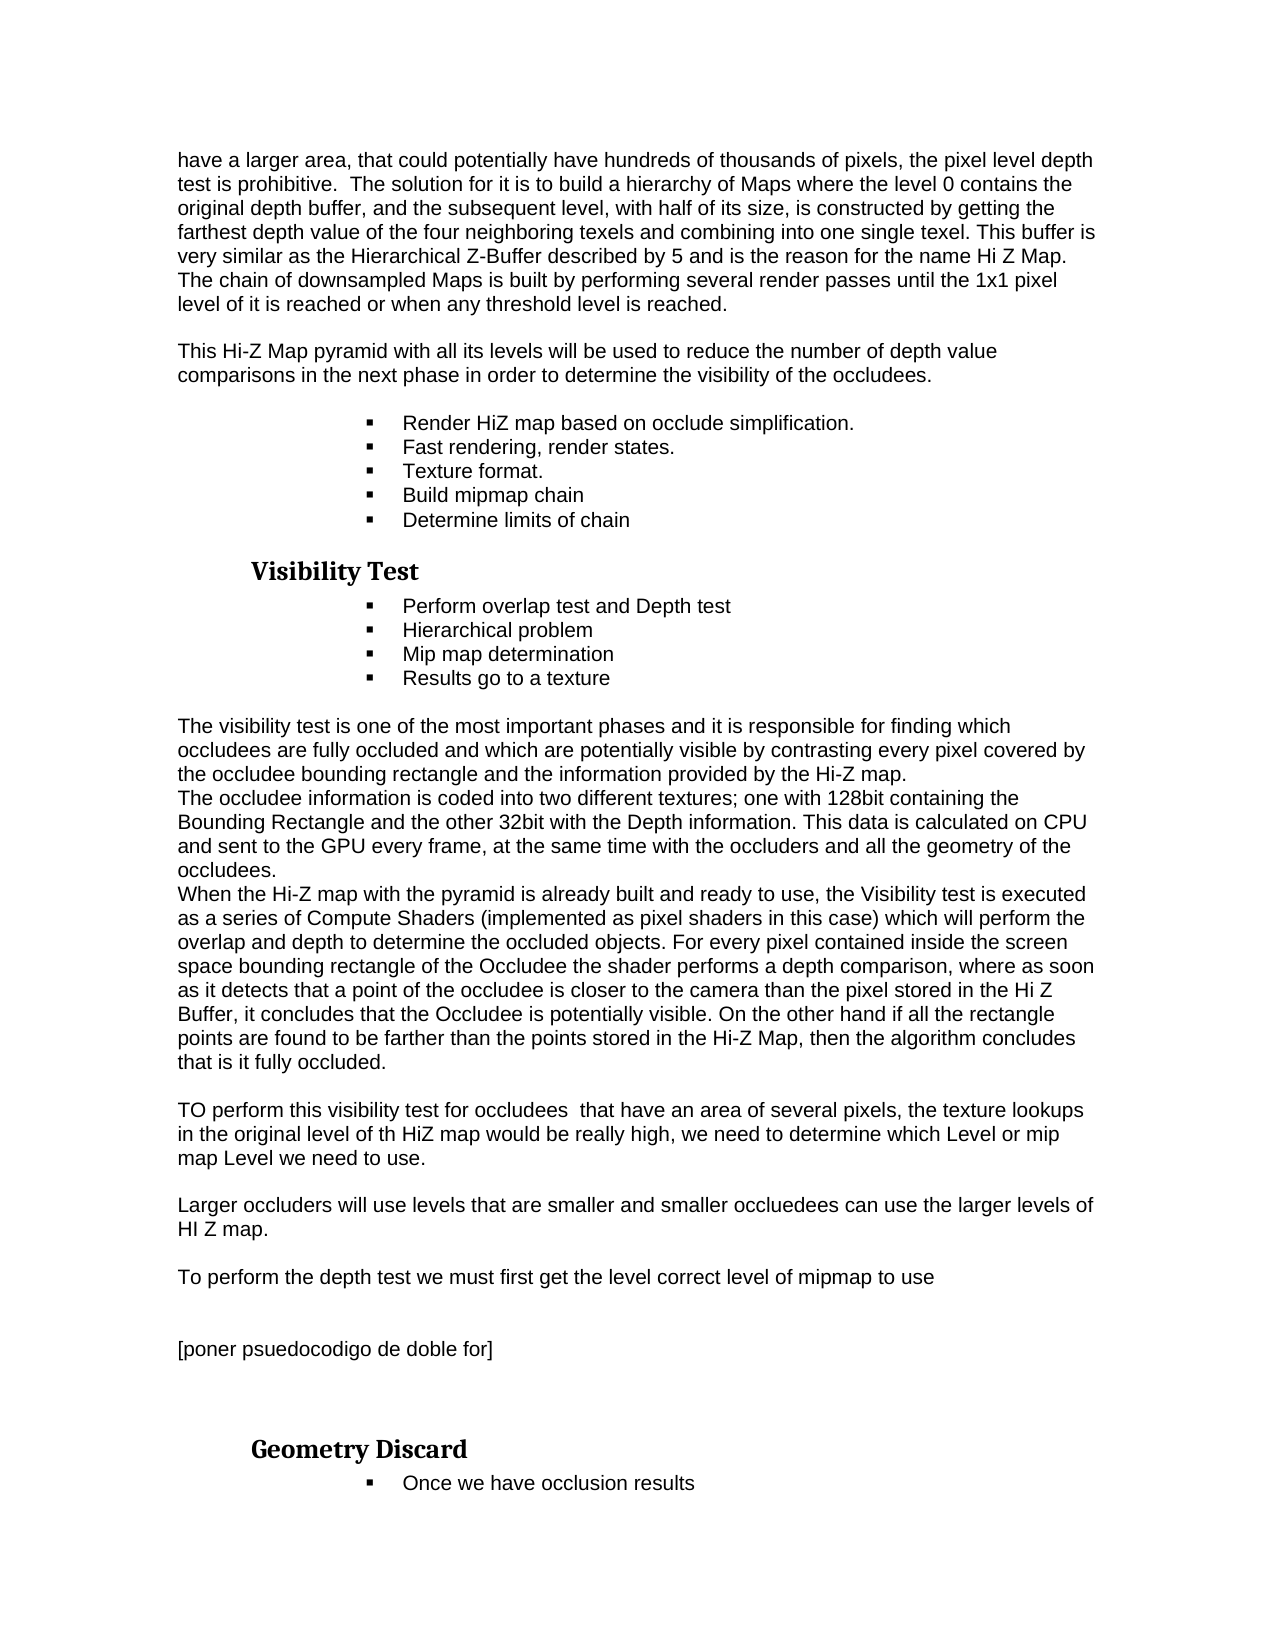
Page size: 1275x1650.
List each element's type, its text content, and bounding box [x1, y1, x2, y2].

list Once we have occlusion results [365, 1471, 1098, 1495]
list The occludee information is coded into two different textures; one with 128bit containing the Bounding Rectangle and the other 32bit with the Depth information. This data is calculated on CPU and sent to the GPU every frame, at the same time with the occluders and all the geometry of the occludees. [177, 786, 1098, 882]
list [poner psuedocodigo de doble for] [177, 1337, 1098, 1361]
list When the Hi-Z map with the pyramid is already built and ready to use, the Visibility test is executed as a series of Compute Shaders (implemented as pixel shaders in this case) which will perform the overlap and depth to determine the occluded objects. For every pixel contained inside the screen space bounding rectangle of the Occludee the shader performs a depth comparison, where as soon as it detects that a point of the occludee is closer to the camera than the pixel stored in the Hi Z Buffer, it concludes that the Occludee is potentially visible. On the other hand if all the rectangle points are found to be farther than the points stored in the Hi-Z Map, then the algorithm concludes that is it fully occluded. [177, 882, 1098, 1073]
subtitle Visibility Test [177, 556, 1098, 588]
list Render HiZ map based on occlude simplification. [365, 411, 1098, 435]
list Texture format. [365, 459, 1098, 483]
list Hierarchical problem [365, 618, 1098, 642]
list Determine limits of chain [365, 507, 1098, 531]
subtitle Geometry Discard [177, 1434, 1098, 1465]
list Fast rendering, render states. [365, 435, 1098, 459]
list To perform the depth test we must first get the level correct level of mipmap to use [177, 1265, 1098, 1289]
list Perform overlap test and Depth test [365, 594, 1098, 618]
list Larger occluders will use levels that are smaller and smaller occluedees can use the larger levels of HI Z map. [177, 1193, 1098, 1241]
list TO perform this visibility test for occludees that have an area of several pixels, the texture lookups in the original level of th HiZ map would be really high, we need to determine which Level or mip map Level we need to use. [177, 1097, 1098, 1169]
list Mip map determination [365, 642, 1098, 666]
list The visibility test is one of the most important phases and it is responsible for finding which occludees are fully occluded and which are potentially visible by contrasting every pixel covered by the occludee bounding rectangle and the information provided by the Hi-Z map. [177, 714, 1098, 786]
text This Hi-Z Map pyramid with all its levels will be used to reduce the number of depth value comparisons in the next phase in order to determine the visibility of the occludees. [177, 339, 1098, 387]
list Build mipmap chain [365, 483, 1098, 507]
text The chain of downsampled Maps is built by performing several render passes until the 1x1 pixel level of it is reached or when any threshold level is reached. [177, 267, 1098, 315]
list Results go to a texture [365, 666, 1098, 690]
